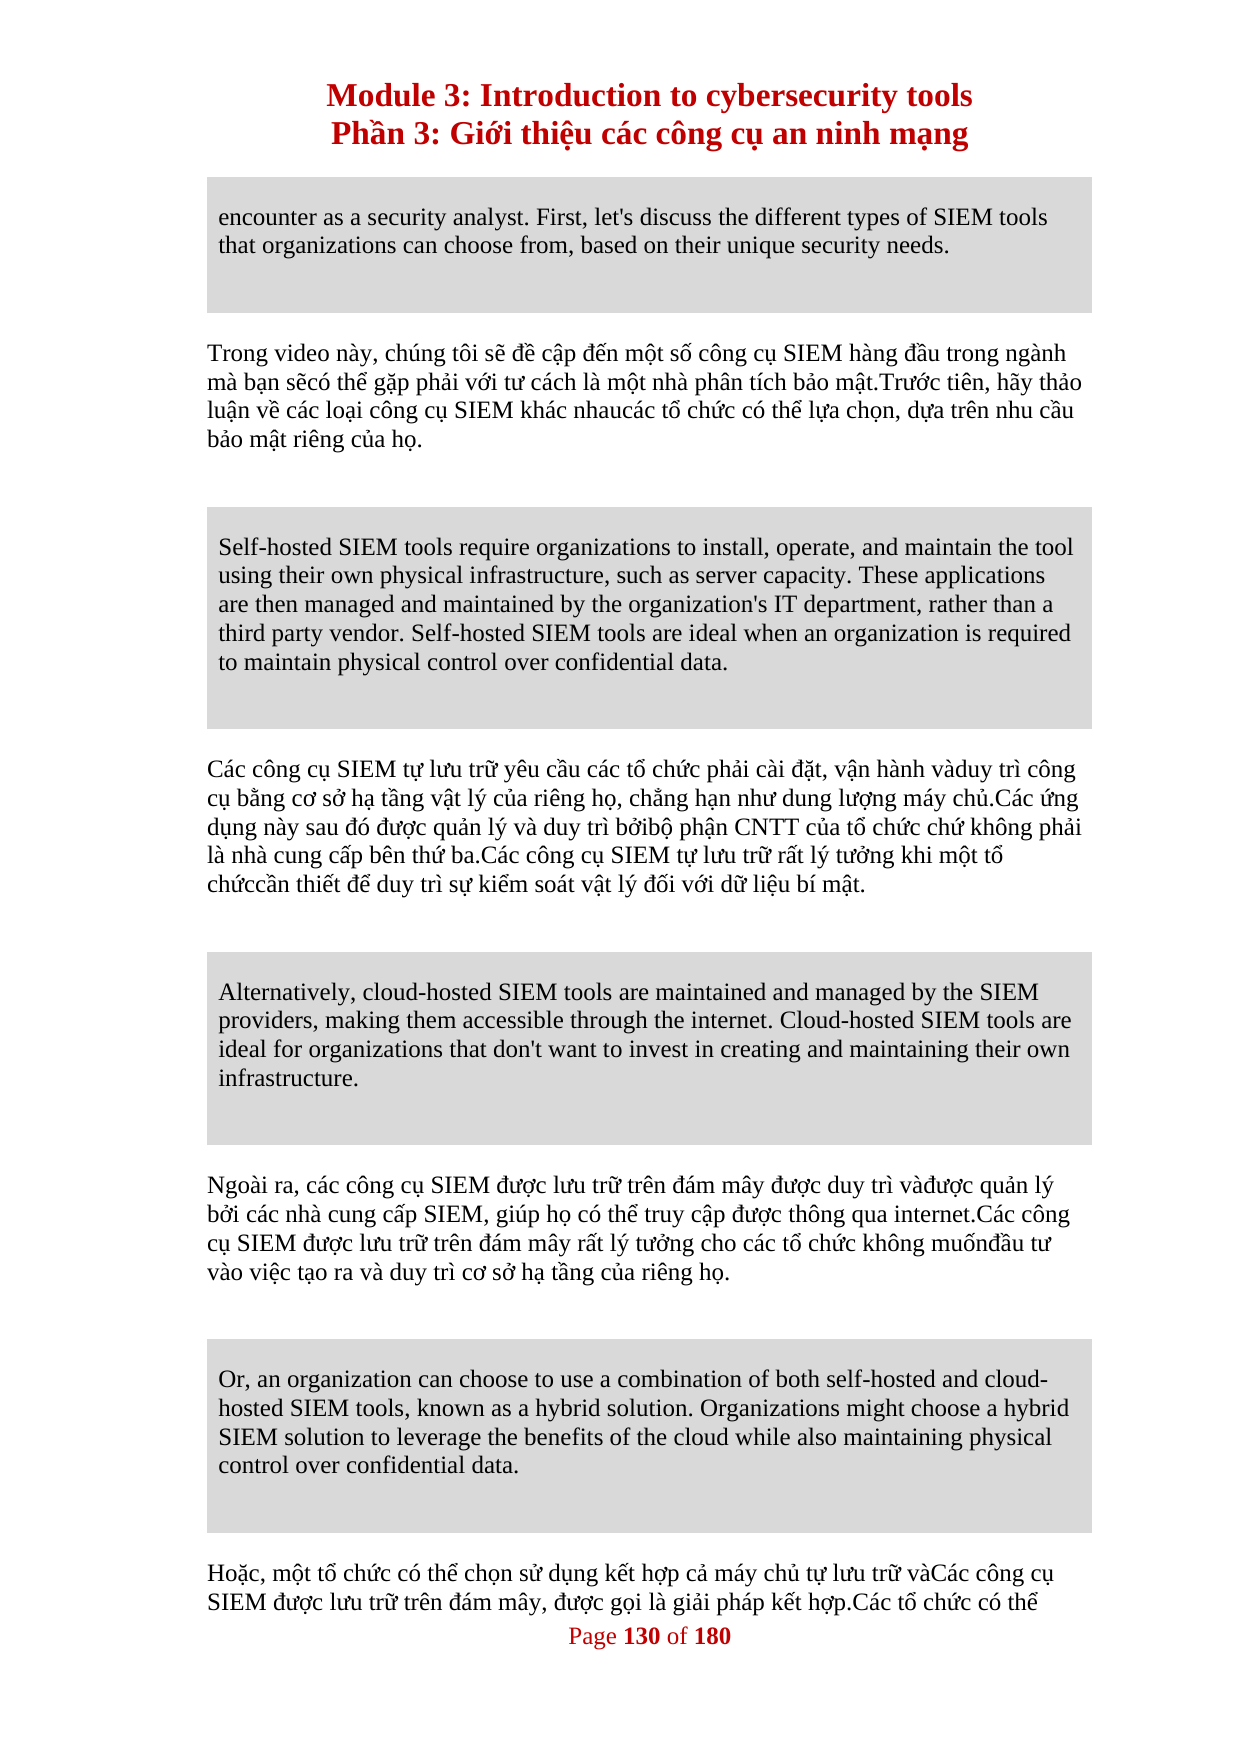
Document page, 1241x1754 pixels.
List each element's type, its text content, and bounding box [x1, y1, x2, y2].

table_header Alternatively, cloud-hosted SIEM tools are maintained and managed by the SIEM providers, making them accessible through the internet. Cloud-hosted SIEM tools are ideal for organizations that don't want to invest in creating and maintaining their own infrastructure. [207, 952, 1092, 1145]
text Trong video này, chúng tôi sẽ đề cập đến một số công cụ SIEM hàng đầu trong ngành mà bạn sẽcó thể gặp phải với tư cách là một nhà phân tích bảo mật.Trước tiên, hãy thảo luận về các loại công cụ SIEM khác nhaucác tổ chức có thể lựa chọn, dựa trên nhu cầu bảo mật riêng của họ. [207, 338, 1092, 453]
table_header Self-hosted SIEM tools require organizations to install, operate, and maintain the tool using their own physical infrastructure, such as server capacity. These applications are then managed and maintained by the organization's IT department, rather than a third party vendor. Self-hosted SIEM tools are ideal when an organization is required to maintain physical control over confidential data. [207, 507, 1092, 729]
text Các công cụ SIEM tự lưu trữ yêu cầu các tổ chức phải cài đặt, vận hành vàduy trì công cụ bằng cơ sở hạ tầng vật lý của riêng họ, chẳng hạn như dung lượng máy chủ.Các ứng dụng này sau đó được quản lý và duy trì bởibộ phận CNTT của tổ chức chứ không phải là nhà cung cấp bên thứ ba.Các công cụ SIEM tự lưu trữ rất lý tưởng khi một tổ chứccần thiết để duy trì sự kiểm soát vật lý đối với dữ liệu bí mật. [207, 754, 1092, 898]
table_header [207, 177, 1092, 313]
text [207, 1558, 1092, 1615]
text Ngoài ra, các công cụ SIEM được lưu trữ trên đám mây được duy trì vàđược quản lý bởi các nhà cung cấp SIEM, giúp họ có thể truy cập được thông qua internet.Các công cụ SIEM được lưu trữ trên đám mây rất lý tưởng cho các tổ chức không muốnđầu tư vào việc tạo ra và duy trì cơ sở hạ tầng của riêng họ. [207, 1170, 1092, 1285]
table_header Or, an organization can choose to use a combination of both self-hosted and cloud-hosted SIEM tools, known as a hybrid solution. Organizations might choose a hybrid SIEM solution to leverage the benefits of the cloud while also maintaining physical control over confidential data. [207, 1339, 1092, 1533]
